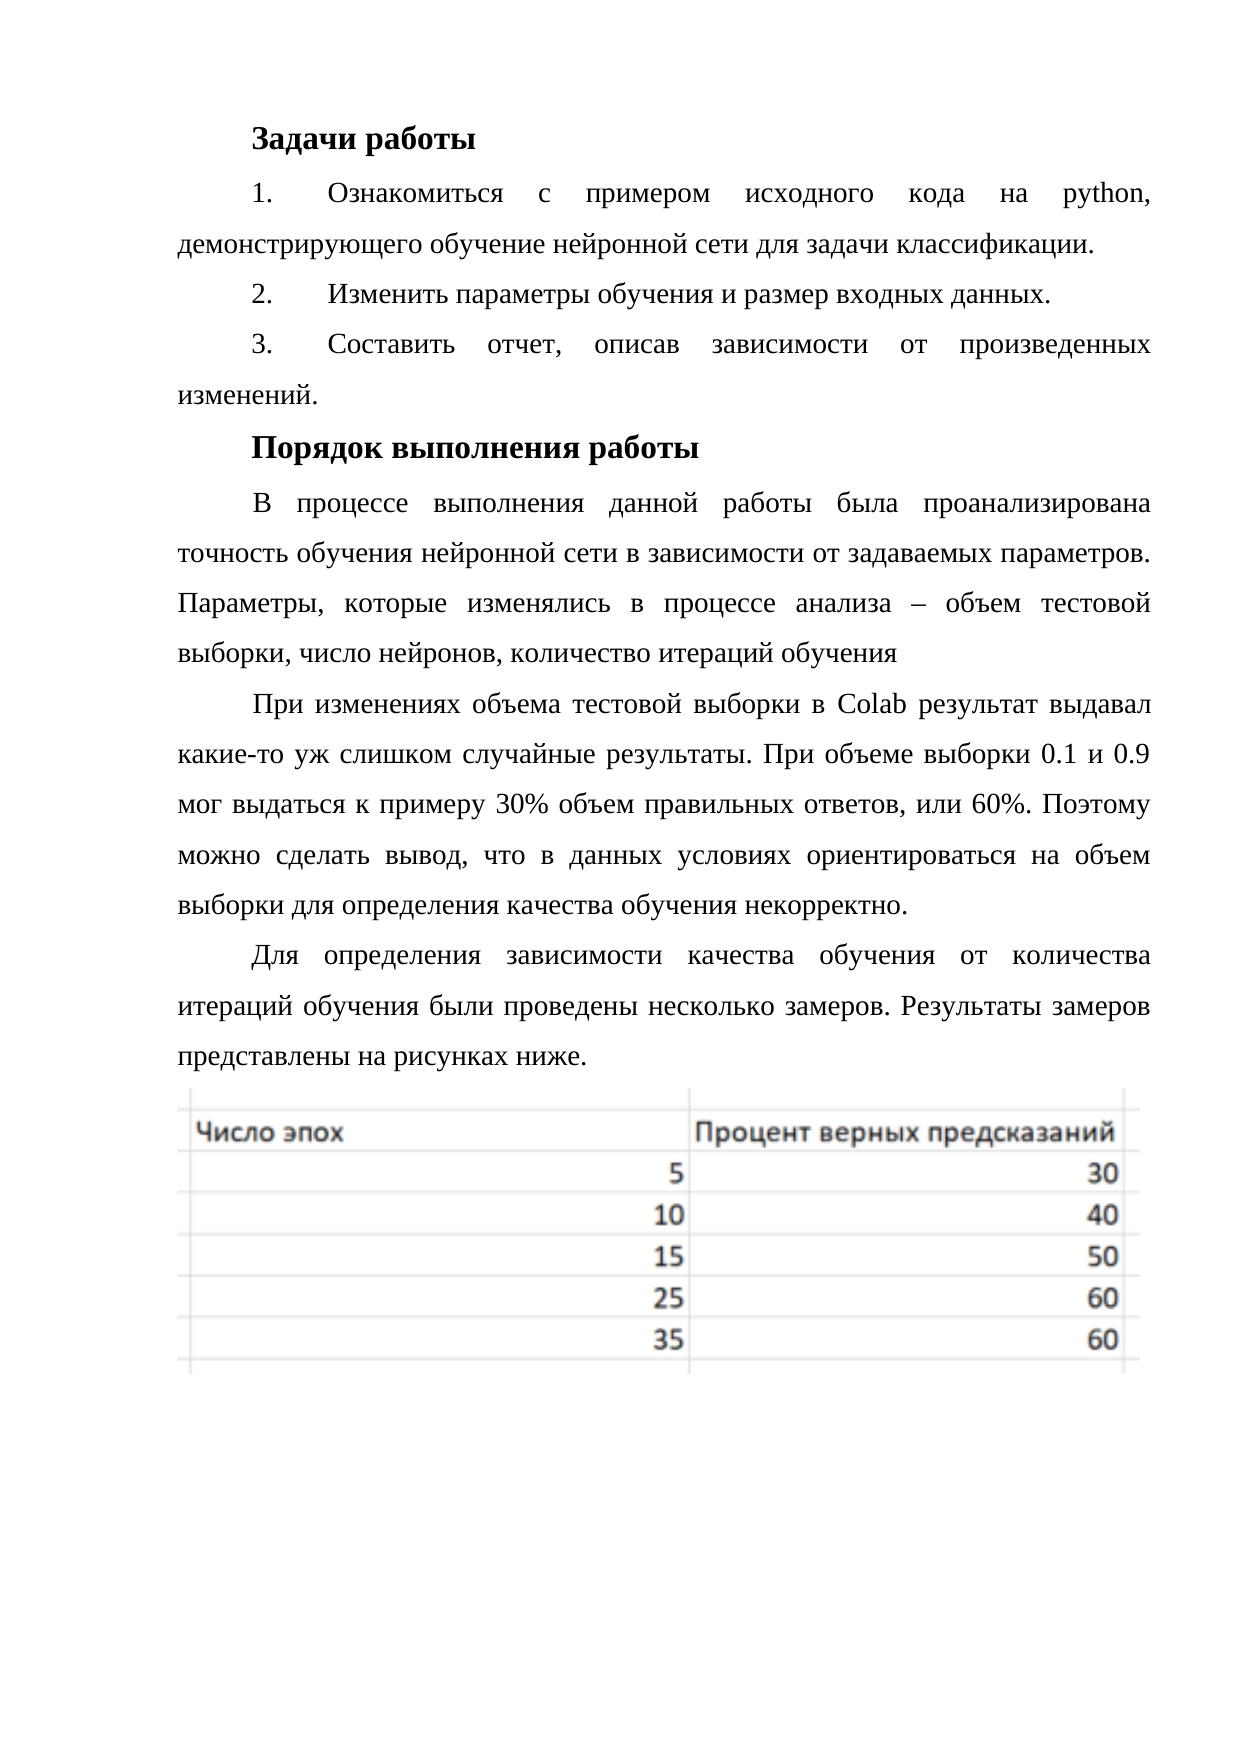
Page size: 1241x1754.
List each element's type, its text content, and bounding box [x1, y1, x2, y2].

text Порядок выполнения работы [177, 427, 1152, 466]
list Составить отчет, описав зависимости от произведенных изменений. [177, 327, 1152, 410]
text В процессе выполнения данной работы была проанализирована точность обучения нейронной сети в зависимости от задаваемых параметров. Параметры, которые изменялись в процессе анализа – объем тестовой выборки, число нейронов, количество итераций обучения [177, 485, 1152, 669]
text При изменениях объема тестовой выборки в Colab результат выдавал какие-то уж слишком случайные результаты. При объеме выборки 0.1 и 0.9 мог выдаться к примеру 30% объем правильных ответов, или 60%. Поэтому можно сделать вывод, что в данных условиях ориентироваться на объем выборки для определения качества обучения некорректно. [177, 686, 1152, 921]
list Изменить параметры обучения и размер входных данных. [177, 276, 1152, 310]
text Для определения зависимости качества обучения от количества итераций обучения были проведены несколько замеров. Результаты замеров представлены на рисунках ниже. [177, 937, 1152, 1072]
list Ознакомиться с примером исходного кода на python, демонстрирующего обучение нейронной сети для задачи классификации. [177, 176, 1152, 259]
picture [177, 1088, 1141, 1374]
text Задачи работы [177, 118, 1152, 156]
